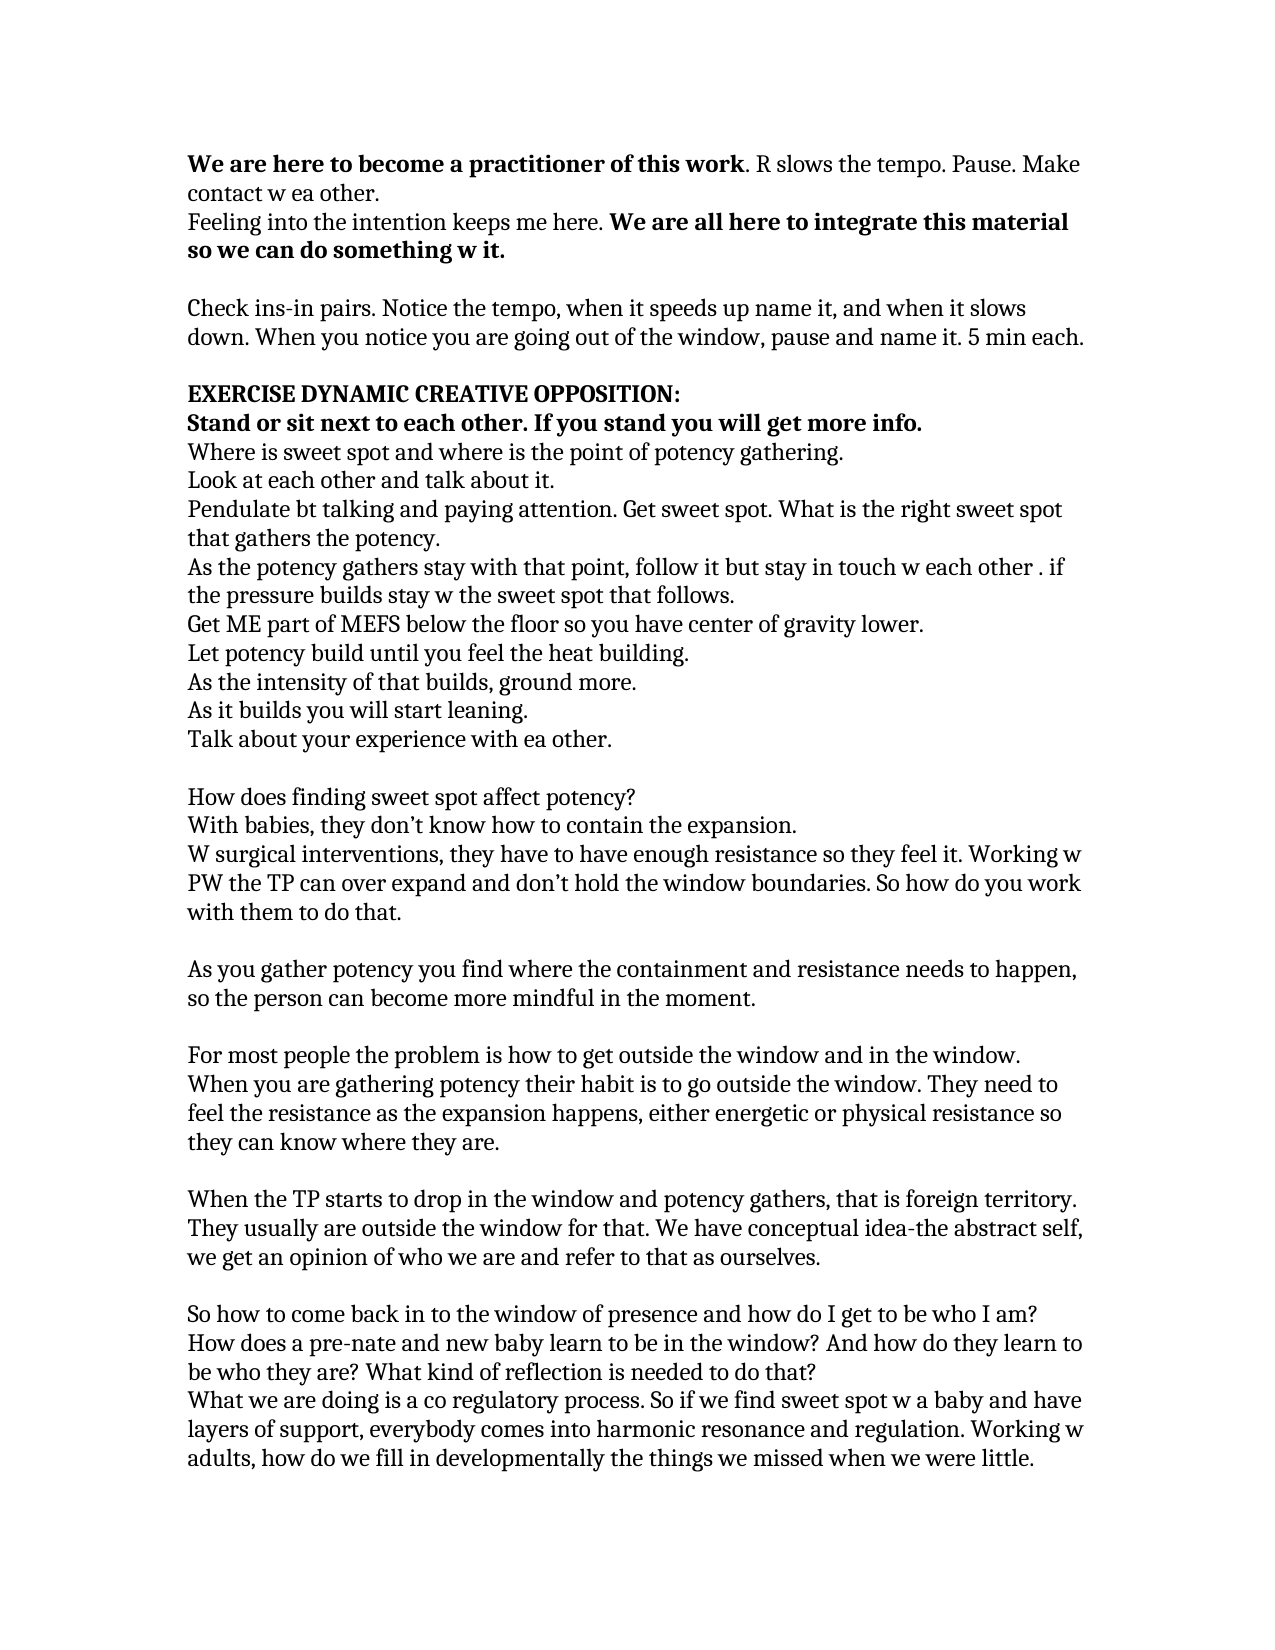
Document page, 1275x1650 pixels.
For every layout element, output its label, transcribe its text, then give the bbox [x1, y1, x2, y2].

text Pendulate bt talking and paying attention. Get sweet spot. What is the right sweet spot that gathers the potency. [187, 495, 1087, 552]
text With babies, they don’t know how to contain the expansion. [187, 811, 1087, 840]
text For most people the problem is how to get outside the window and in the window. When you are gathering potency their habit is to go outside the window. They need to feel the resistance as the expansion happens, either energetic or physical resistance so they can know where they are. [187, 1041, 1087, 1156]
text Stand or sit next to each other. If you stand you will get more info. [187, 409, 1087, 437]
text As the intensity of that builds, ground more. [187, 667, 1087, 696]
text Feeling into the intention keeps me here. We are all here to integrate this material so we can do something w it. [187, 207, 1087, 265]
text When the TP starts to drop in the window and potency gathers, that is foreign territory. They usually are outside the window for that. We have conceptual idea-the abstract self, we get an opinion of who we are and refer to that as ourselves. [187, 1185, 1087, 1271]
text As it builds you will start leaning. [187, 696, 1087, 725]
text Let potency build until you feel the heat building. [187, 639, 1087, 667]
text Where is sweet spot and where is the point of potency gathering. [187, 437, 1087, 466]
text As you gather potency you find where the containment and resistance needs to happen, so the person can become more mindful in the moment. [187, 955, 1087, 1012]
text How does finding sweet spot affect potency? [187, 782, 1087, 811]
text How does a pre-nate and new baby learn to be in the window? And how do they learn to be who they are? What kind of reflection is needed to do that? [187, 1329, 1087, 1386]
text EXERCISE DYNAMIC CREATIVE OPPOSITION: [187, 380, 1087, 409]
text What we are doing is a co regulatory process. So if we find sweet spot w a baby and have layers of support, everybody comes into harmonic resonance and regulation. Working w adults, how do we fill in developmentally the things we missed when we were little. [187, 1386, 1087, 1472]
text Talk about your experience with ea other. [187, 725, 1087, 754]
text Look at each other and talk about it. [187, 466, 1087, 495]
text As the potency gathers stay with that point, follow it but stay in touch w each other . if the pressure builds stay w the sweet spot that follows. [187, 552, 1087, 610]
text W surgical interventions, they have to have enough resistance so they feel it. Working w PW the TP can over expand and don’t hold the window boundaries. So how do you work with them to do that. [187, 840, 1087, 926]
text Get ME part of MEFS below the floor so you have center of gravity lower. [187, 610, 1087, 639]
text So how to come back in to the window of presence and how do I get to be who I am? [187, 1300, 1087, 1329]
text We are here to become a practitioner of this work. R slows the tempo. Pause. Make contact w ea other. [187, 150, 1087, 207]
text Check ins-in pairs. Notice the tempo, when it speeds up name it, and when it slows down. When you notice you are going out of the window, pause and name it. 5 min each. [187, 294, 1087, 351]
